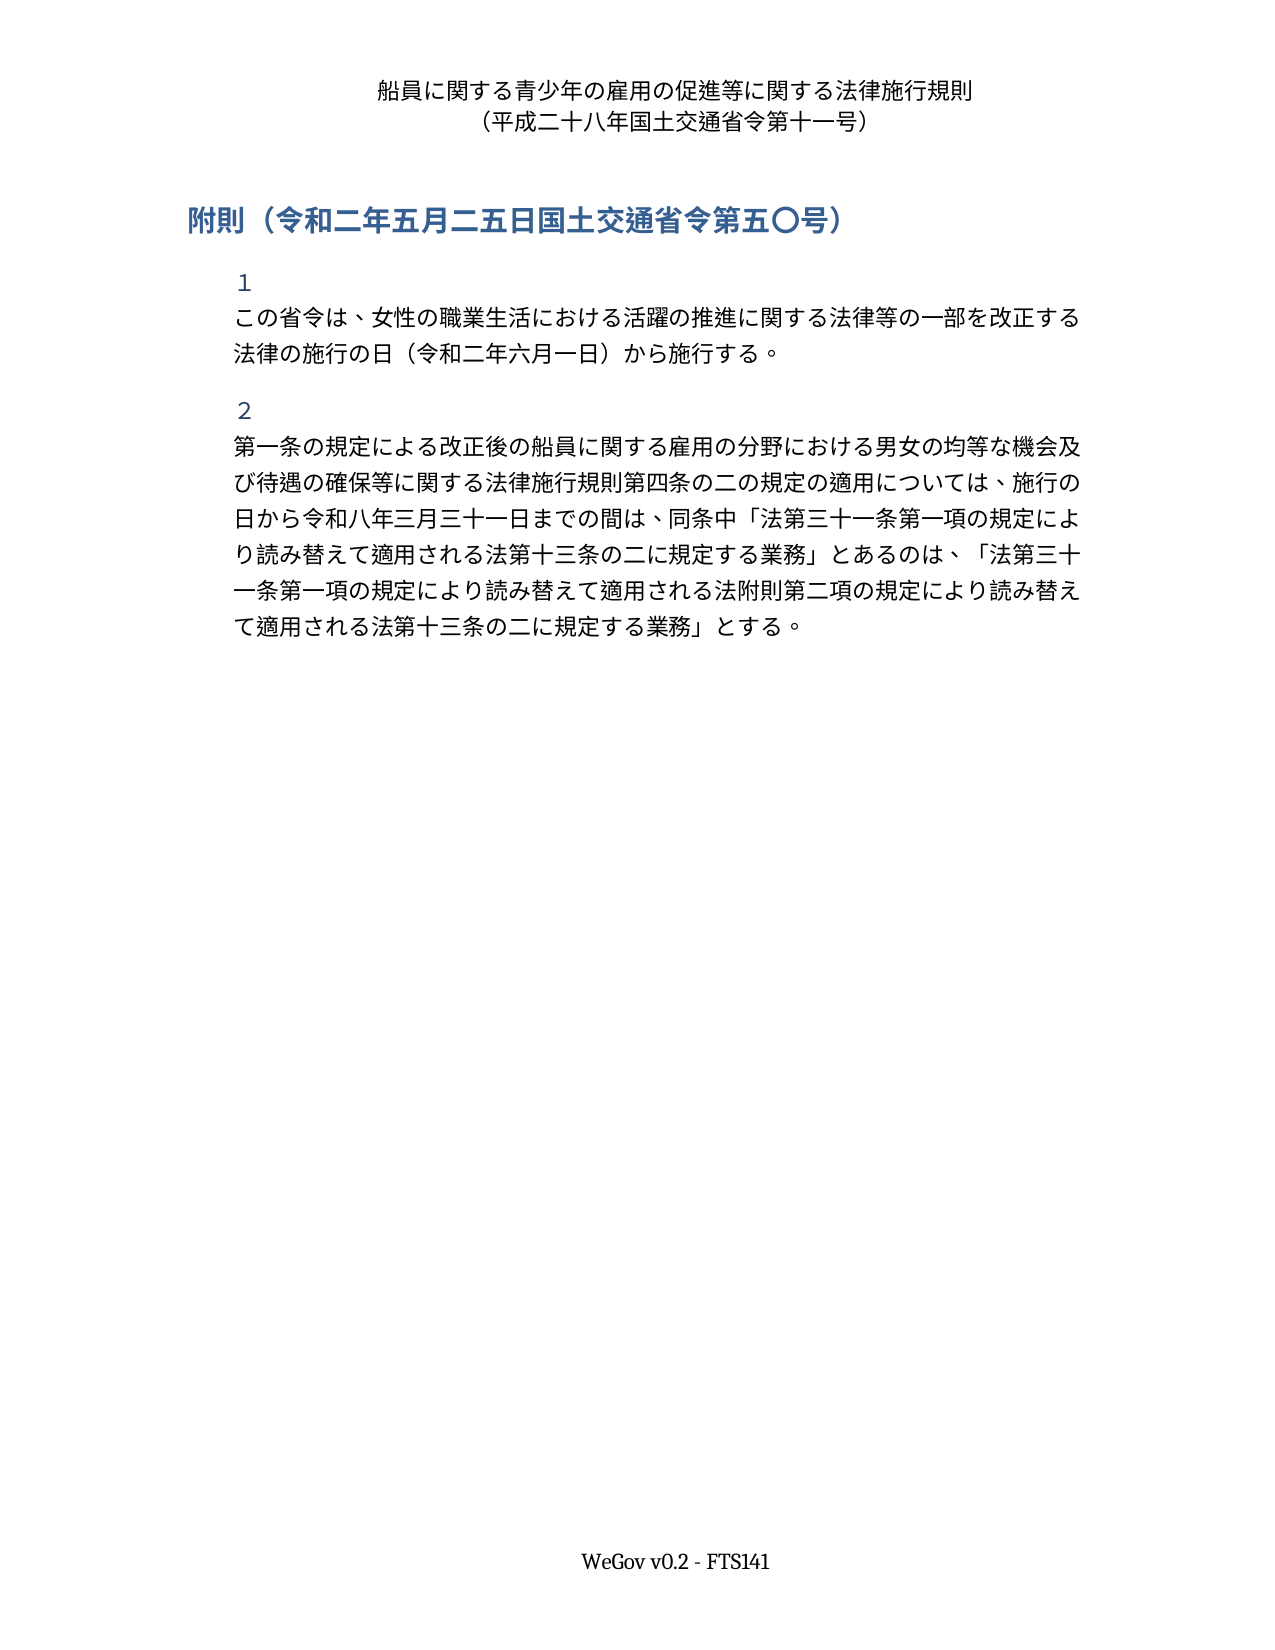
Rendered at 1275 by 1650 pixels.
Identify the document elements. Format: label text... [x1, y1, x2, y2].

text この省令は、女性の職業生活における活躍の推進に関する法律等の一部を改正する法律の施行の日（令和二年六月一日）から施行する。 [233, 302, 1087, 369]
text 第一条の規定による改正後の船員に関する雇用の分野における男女の均等な機会及び待遇の確保等に関する法律施行規則第四条の二の規定の適用については、施行の日から令和八年三月三十一日までの間は、同条中「法第三十一条第一項の規定により読み替えて適用される法第十三条の二に規定する業務」とあるのは、「法第三十一条第一項の規定により読み替えて適用される法附則第二項の規定により読み替えて適用される法第十三条の二に規定する業務」とする。 [233, 431, 1087, 642]
subtitle ２ [233, 395, 1087, 426]
subtitle 附則（令和二年五月二五日国土交通省令第五〇号） [187, 200, 1087, 240]
subtitle １ [233, 266, 1087, 298]
